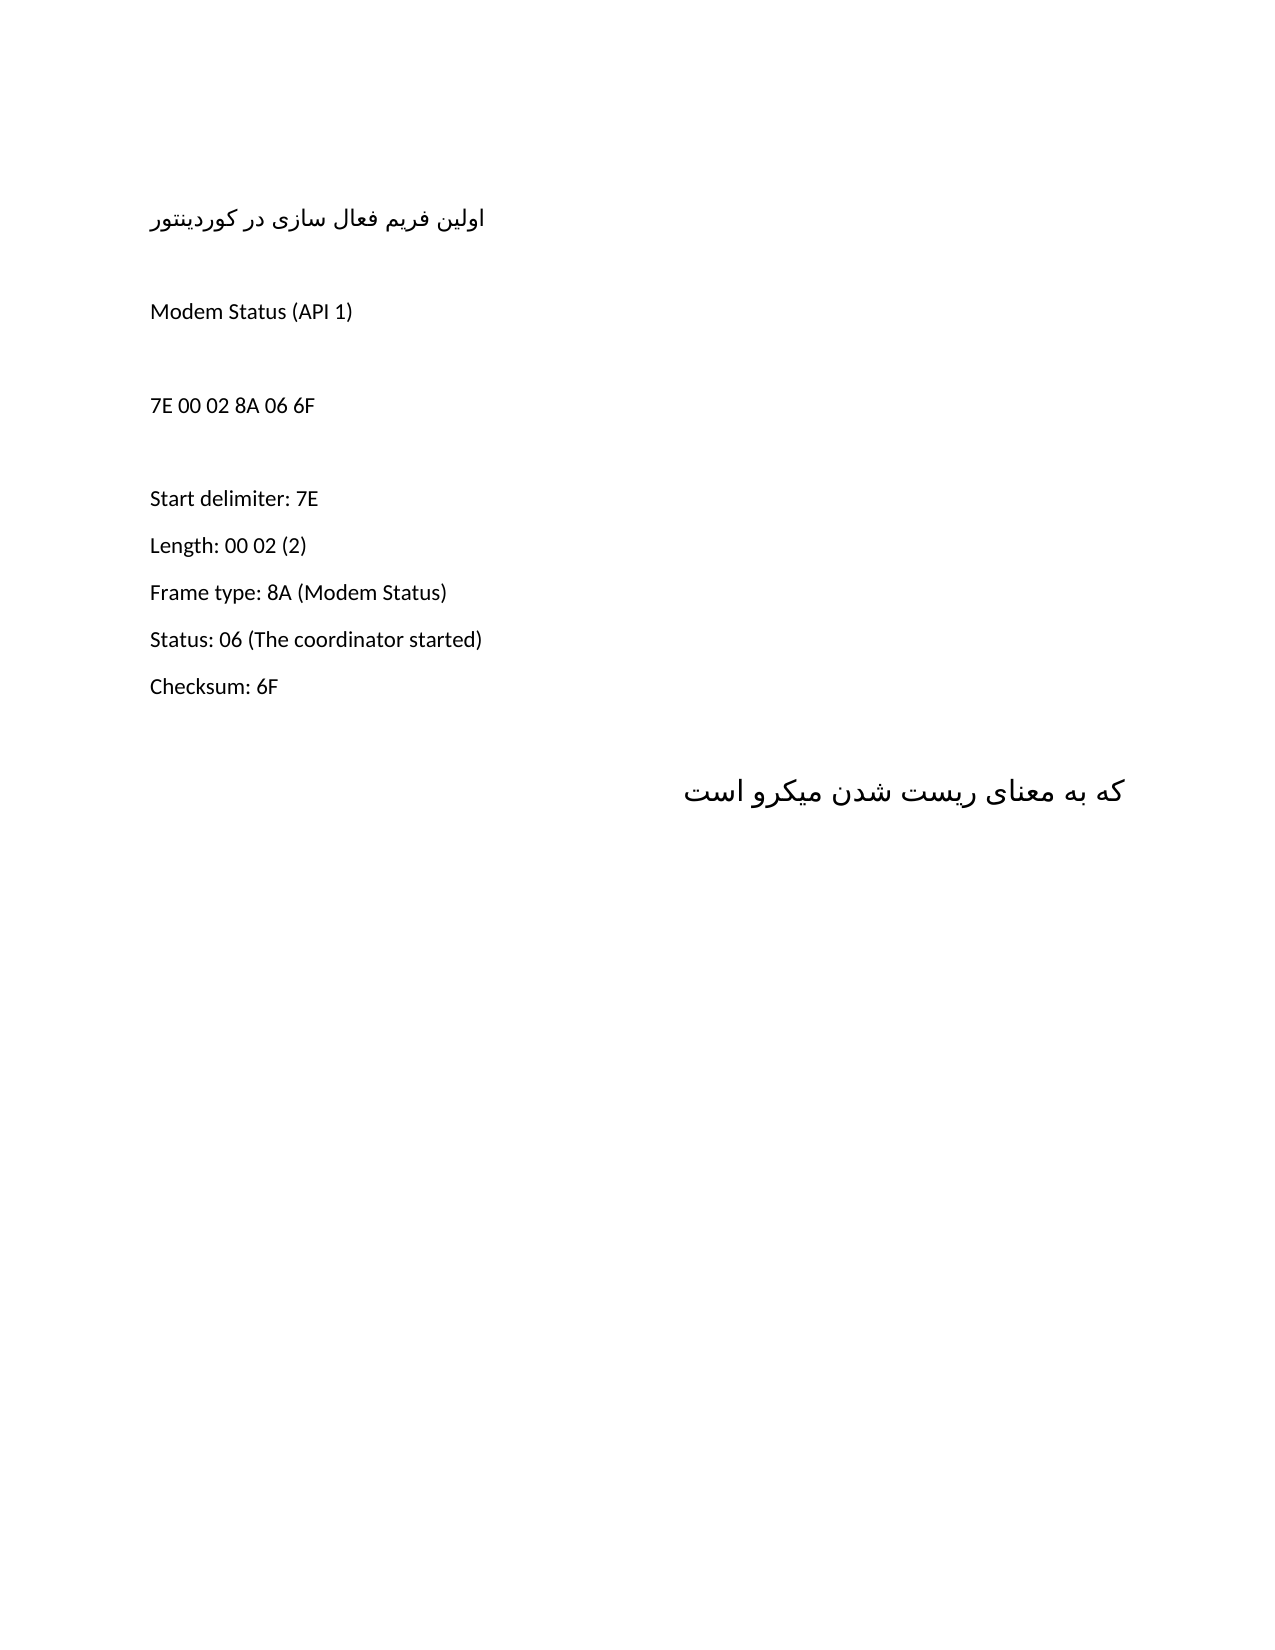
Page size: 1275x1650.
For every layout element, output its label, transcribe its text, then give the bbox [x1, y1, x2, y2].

text Checksum: 6F [150, 672, 1125, 700]
text Length: 00 02 (2) [150, 531, 1125, 559]
text Status: 06 (The coordinator started) [150, 625, 1125, 653]
text 7E 00 02 8A 06 6F [150, 391, 1125, 419]
text Modem Status (API 1) [150, 297, 1125, 325]
text Frame type: 8A (Modem Status) [150, 578, 1125, 606]
text اولین فریم فعال سازی در کوردینتور [150, 205, 1125, 231]
text که به معنای ریست شدن میکرو است [150, 774, 1125, 808]
text Start delimiter: 7E [150, 484, 1125, 513]
